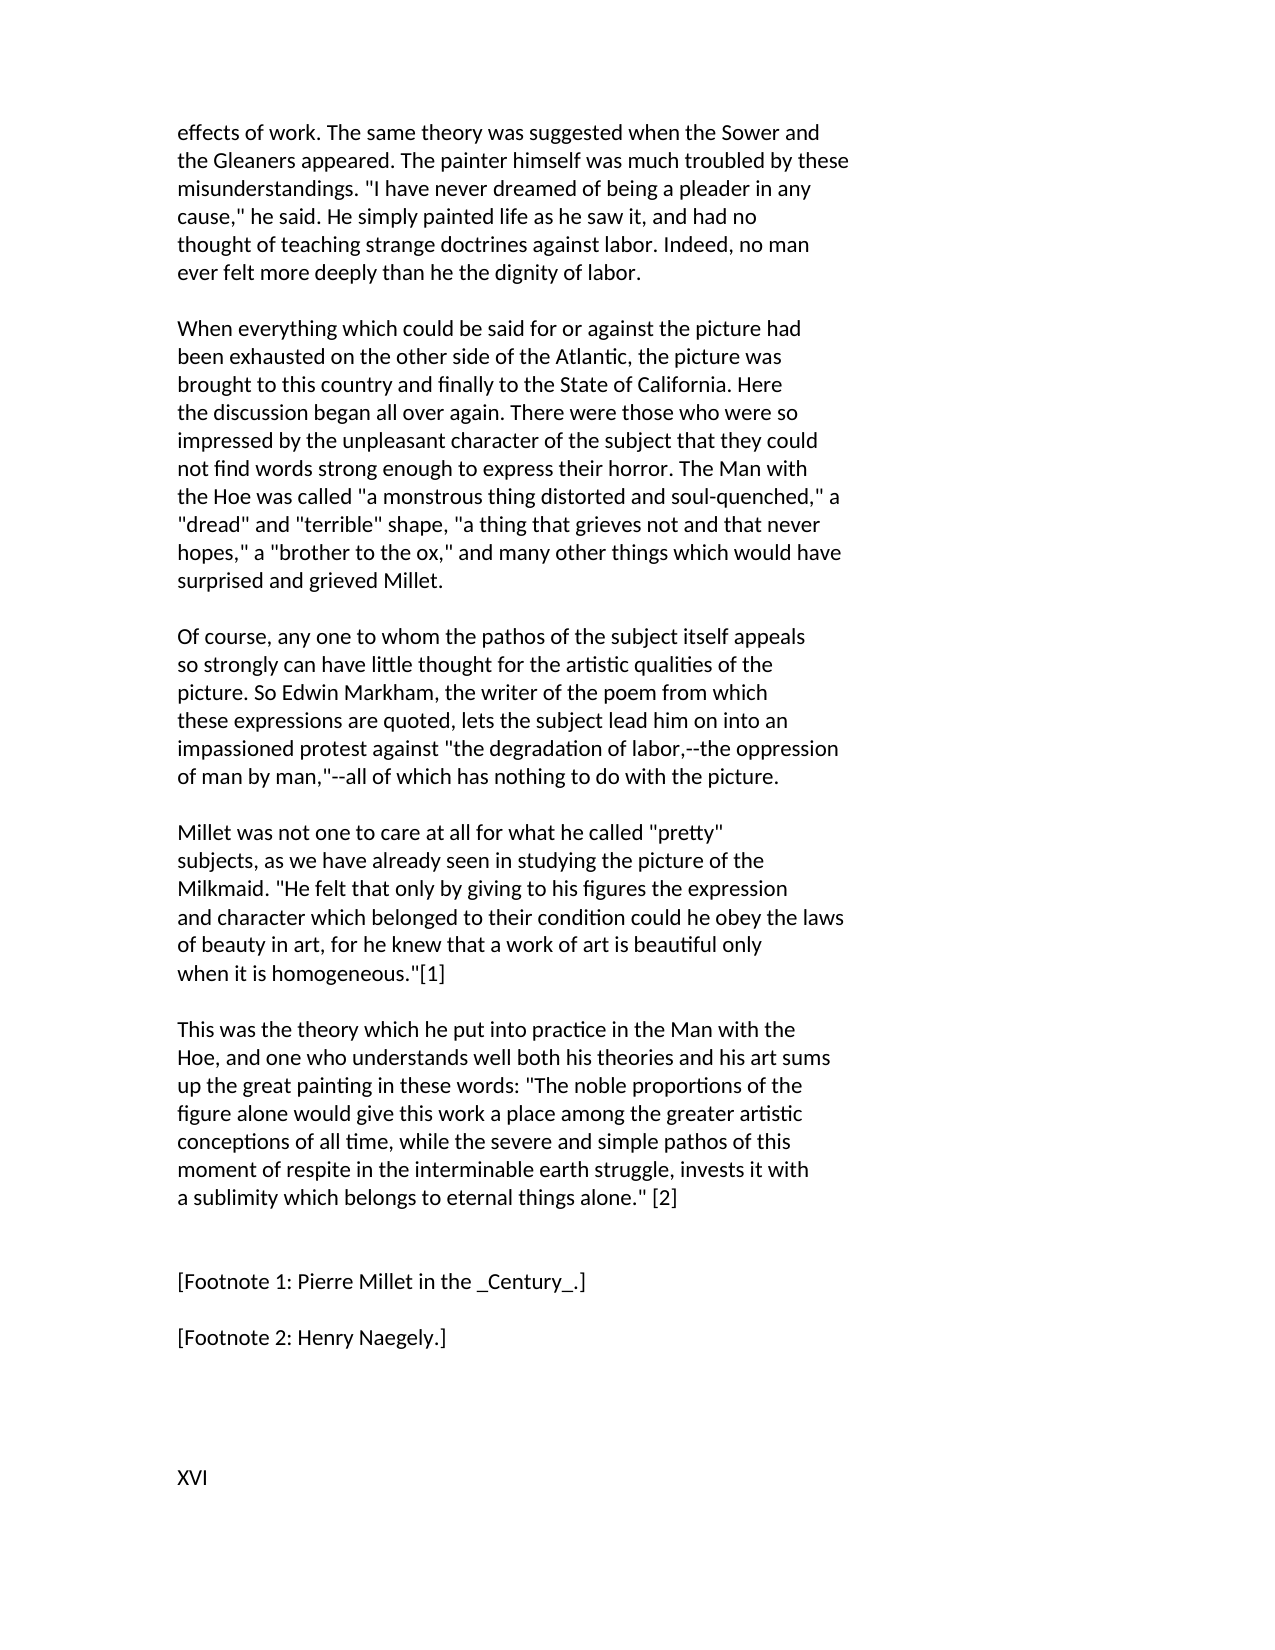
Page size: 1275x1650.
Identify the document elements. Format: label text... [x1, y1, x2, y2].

text impassioned protest against "the degradation of labor,--the oppression [177, 734, 1186, 762]
text of man by man,"--all of which has nothing to do with the picture. [177, 762, 1186, 791]
text conceptions of all time, while the severe and simple pathos of this [177, 1127, 1186, 1155]
text and character which belonged to their condition could he obey the laws [177, 903, 1186, 931]
text "dread" and "terrible" shape, "a thing that grieves not and that never [177, 510, 1186, 538]
text so strongly can have little thought for the artistic qualities of the [177, 650, 1186, 678]
text ever felt more deeply than he the dignity of labor. [177, 258, 1186, 286]
text the discussion began all over again. There were those who were so [177, 398, 1186, 426]
text Hoe, and one who understands well both his theories and his art sums [177, 1043, 1186, 1071]
text brought to this country and finally to the State of California. Here [177, 370, 1186, 398]
text Of course, any one to whom the pathos of the subject itself appeals [177, 622, 1186, 650]
text when it is homogeneous."[1] [177, 959, 1186, 987]
text thought of teaching strange doctrines against labor. Indeed, no man [177, 230, 1186, 258]
text up the great painting in these words: "The noble proportions of the [177, 1071, 1186, 1099]
text impressed by the unpleasant character of the subject that they could [177, 426, 1186, 454]
text a sublimity which belongs to eternal things alone." [2] [177, 1183, 1186, 1211]
text Milkmaid. "He felt that only by giving to his figures the expression [177, 874, 1186, 903]
text picture. So Edwin Markham, the writer of the poem from which [177, 678, 1186, 706]
text When everything which could be said for or against the picture had [177, 314, 1186, 342]
text of beauty in art, for he knew that a work of art is beautiful only [177, 931, 1186, 959]
text hopes," a "brother to the ox," and many other things which would have [177, 538, 1186, 566]
text effects of work. The same theory was suggested when the Sower and [177, 118, 1186, 146]
text This was the theory which he put into practice in the Man with the [177, 1015, 1186, 1043]
text surprised and grieved Millet. [177, 566, 1186, 594]
text cause," he said. He simply painted life as he saw it, and had no [177, 202, 1186, 230]
text the Gleaners appeared. The painter himself was much troubled by these [177, 146, 1186, 174]
text the Hoe was called "a monstrous thing distorted and soul-quenched," a [177, 482, 1186, 510]
text Millet was not one to care at all for what he called "pretty" [177, 818, 1186, 847]
text been exhausted on the other side of the Atlantic, the picture was [177, 342, 1186, 370]
text these expressions are quoted, lets the subject lead him on into an [177, 706, 1186, 734]
text figure alone would give this work a place among the greater artistic [177, 1099, 1186, 1127]
text XVI [177, 1463, 1186, 1491]
text [Footnote 1: Pierre Millet in the _Century_.] [177, 1267, 1186, 1295]
text [Footnote 2: Henry Naegely.] [177, 1323, 1186, 1351]
text subjects, as we have already seen in studying the picture of the [177, 847, 1186, 874]
text not find words strong enough to express their horror. The Man with [177, 454, 1186, 482]
text moment of respite in the interminable earth struggle, invests it with [177, 1155, 1186, 1183]
text misunderstandings. "I have never dreamed of being a pleader in any [177, 174, 1186, 202]
